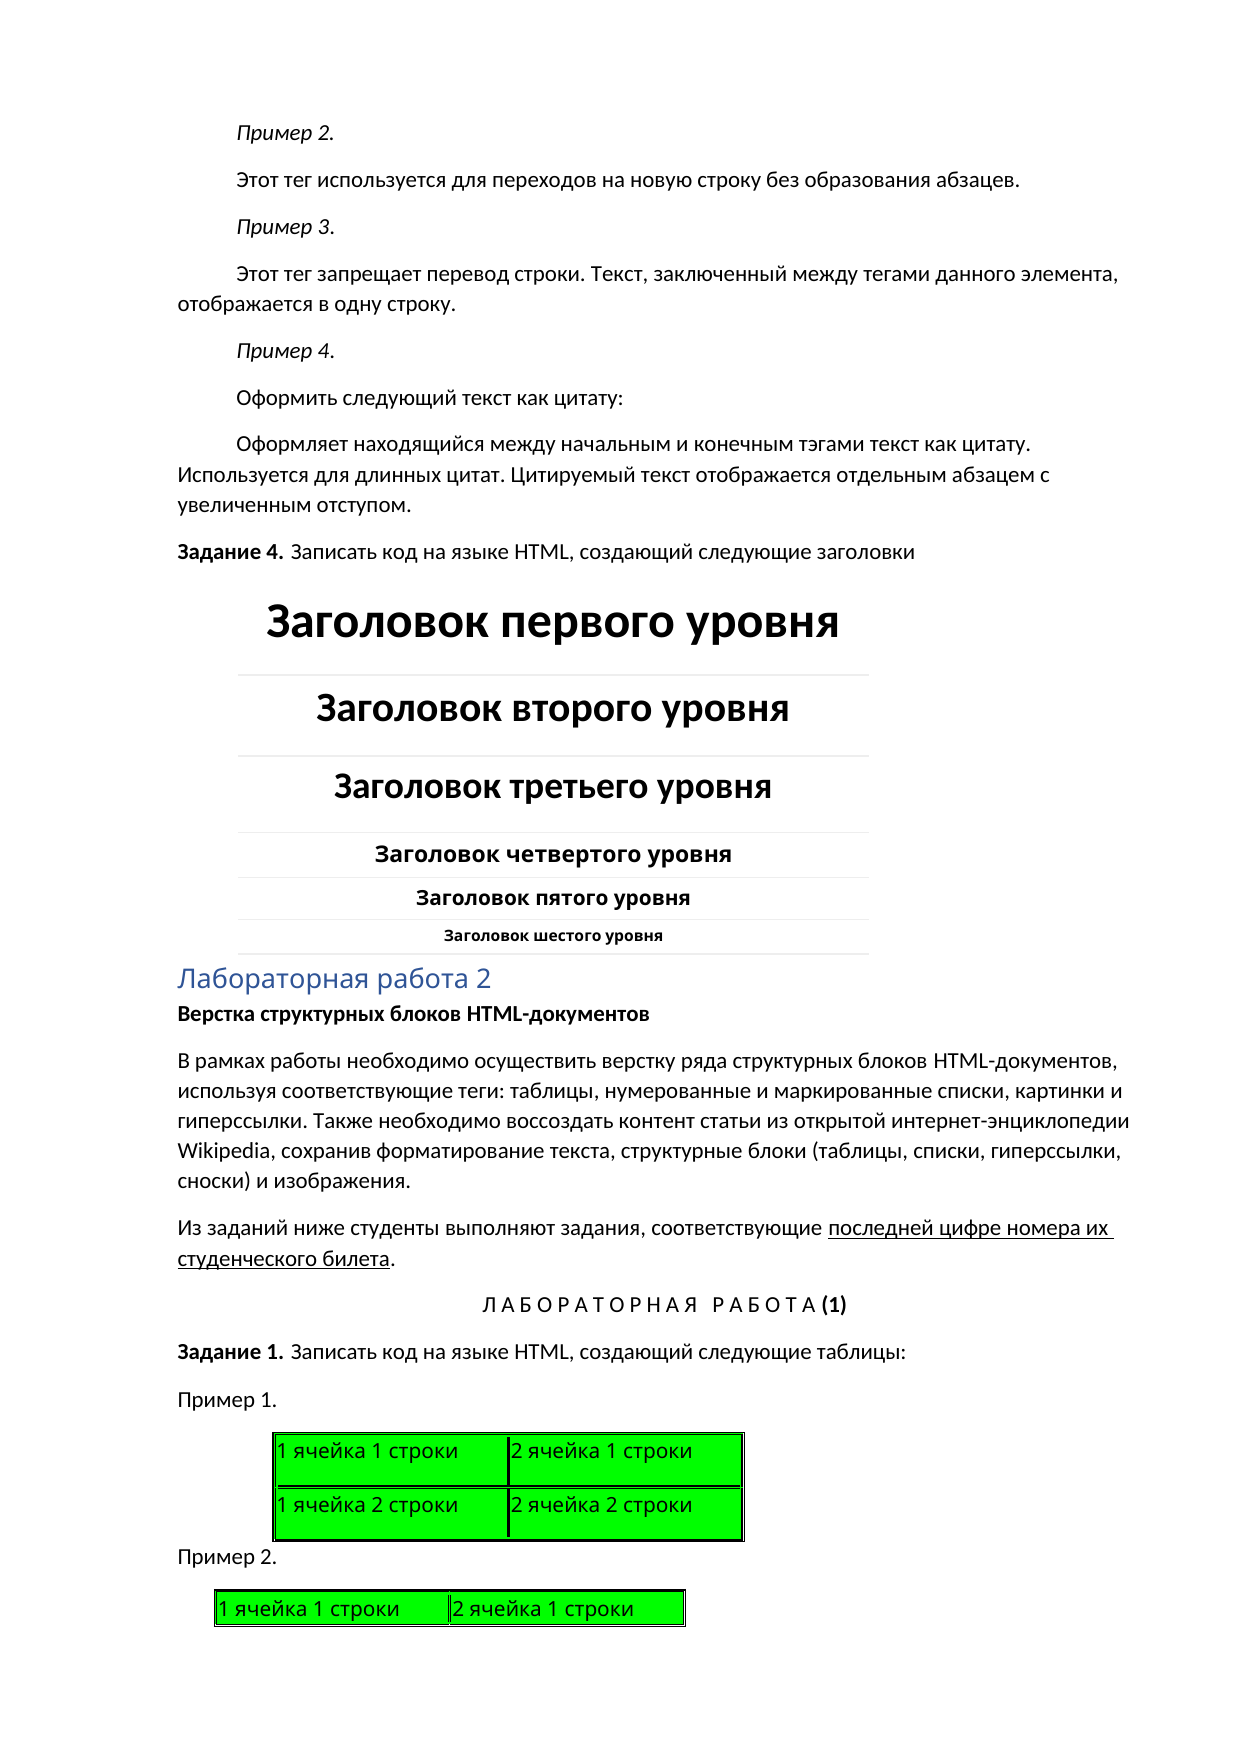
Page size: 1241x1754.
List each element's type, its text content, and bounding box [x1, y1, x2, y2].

text Этот тег используется для переходов на новую строку без образования абзацев. [177, 165, 1152, 193]
table_cell 1 ячейка 2 строки [276, 1485, 508, 1539]
text Пример 1. [177, 1385, 1152, 1413]
text Оформить следующий текст как цитату: [177, 383, 1152, 411]
text Пример 2. [177, 1542, 1152, 1570]
table_cell Заголовок второго уровня [238, 676, 869, 755]
table_header 2 ячейка 1 строки [508, 1435, 741, 1485]
table_header 1 ячейка 1 строки [276, 1435, 508, 1485]
text Оформляет находящийся между начальным и конечным тэгами текст как цитату. Используется для длинных цитат. Цитируемый текст отображается отдельным абзацем с увеличенным отступом. [177, 429, 1152, 518]
table_cell Заголовок четвертого уровня [238, 833, 869, 876]
table_header 1 ячейка 1 строки [217, 1592, 450, 1624]
text Задание 4. Записать код на языке HTML, создающий следующие заголовки [177, 537, 1152, 565]
text Пример 3. [177, 212, 1152, 240]
table_cell 2 ячейка 2 строки [508, 1485, 742, 1539]
table_header Заголовок первого уровня [238, 584, 869, 674]
text Этот тег запрещает перевод строки. Текст, заключенный между тегами данного элемента, отображается в одну строку. [177, 259, 1152, 317]
table_cell Заголовок шестого уровня [238, 920, 869, 953]
subtitle Лабораторная работа 2 [177, 959, 1152, 996]
text Задание 1. Записать код на языке HTML, создающий следующие таблицы: [177, 1337, 1152, 1365]
table_cell Заголовок пятого уровня [238, 878, 869, 918]
table_header 2 ячейка 1 строки [450, 1592, 683, 1624]
text Верстка структурных блоков HTML-документов [177, 999, 1152, 1027]
text В рамках работы необходимо осуществить верстку ряда структурных блоков HTML-документов, используя соответствующие теги: таблицы, нумерованные и маркированные списки, картинки и гиперссылки. Также необходимо воссоздать контент статьи из открытой интернет-энциклопедии Wikipedia, сохранив форматирование текста, структурные блоки (таблицы, списки, гиперссылки, сноски) и изображения. [177, 1046, 1152, 1194]
text Из заданий ниже студенты выполняют задания, соответствующие последней цифре номера их студенческого билета. [177, 1213, 1152, 1272]
text Л А Б О Р А Т О Р Н А Я Р А Б О Т А (1) [177, 1291, 1152, 1318]
text Пример 2. [177, 118, 1152, 146]
table_cell Заголовок третьего уровня [238, 757, 869, 831]
text Пример 4. [177, 336, 1152, 364]
